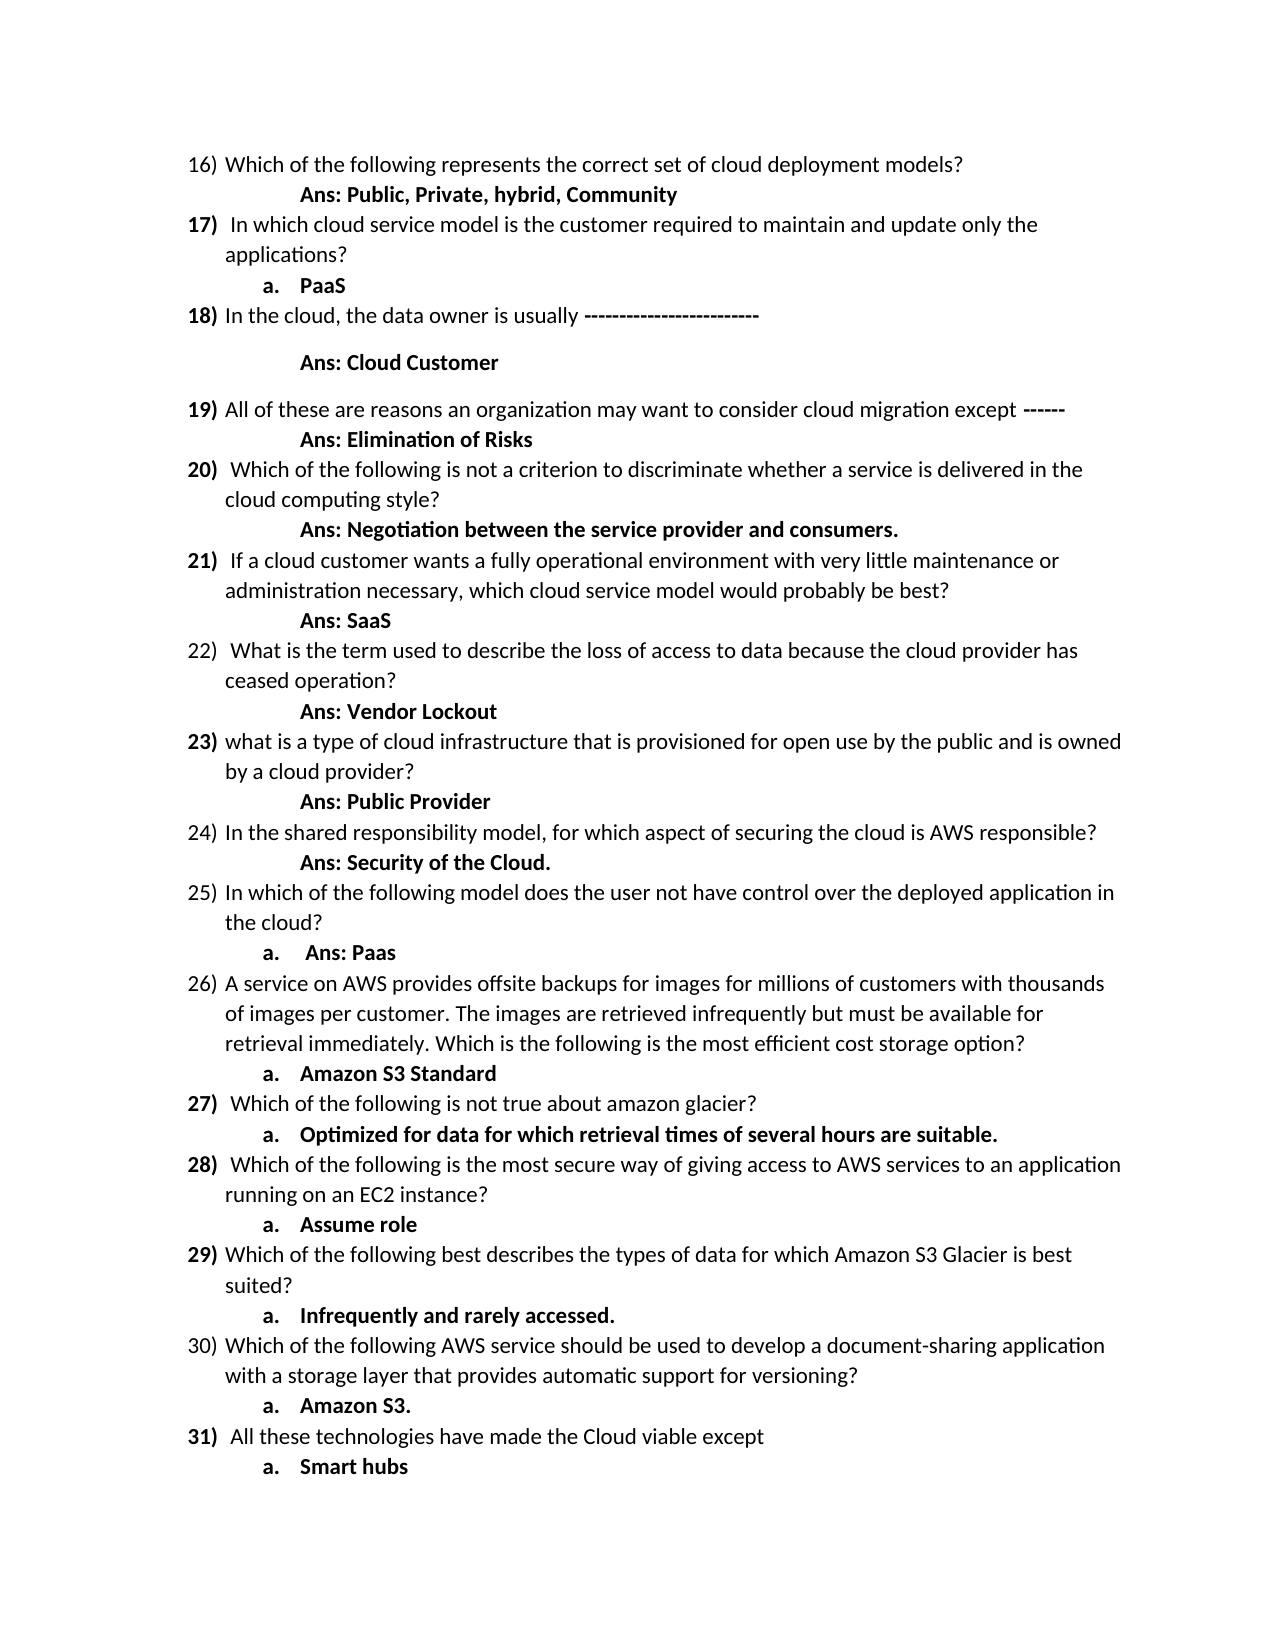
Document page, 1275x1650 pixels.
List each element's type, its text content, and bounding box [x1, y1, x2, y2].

list Smart hubs [262, 1452, 1125, 1480]
list All these technologies have made the Cloud viable except [187, 1422, 1125, 1450]
list PaaS [262, 271, 1125, 299]
list All of these are reasons an organization may want to consider cloud migration except ------ [187, 395, 1125, 423]
list Ans: Public Provider [300, 787, 1125, 816]
list Ans: Paas [262, 938, 1125, 967]
list Ans: Negotiation between the service provider and consumers. [300, 516, 1125, 544]
list Ans: Elimination of Risks [300, 425, 1125, 453]
list If a cloud customer wants a fully operational environment with very little maintenance or administration necessary, which cloud service model would probably be best? [187, 546, 1125, 604]
list Assume role [262, 1210, 1125, 1238]
list Which of the following AWS service should be used to develop a document-sharing application with a storage layer that provides automatic support for versioning? [187, 1331, 1125, 1389]
list Ans: Public, Private, hybrid, Community [300, 180, 1125, 208]
list What is the term used to describe the loss of access to data because the cloud provider has ceased operation? [187, 636, 1125, 695]
list Which of the following is the most secure way of giving access to AWS services to an application running on an EC2 instance? [187, 1150, 1125, 1208]
list Amazon S3 Standard [262, 1059, 1125, 1087]
list Optimized for data for which retrieval times of several hours are suitable. [262, 1120, 1125, 1148]
list A service on AWS provides offsite backups for images for millions of customers with thousands of images per customer. The images are retrieved infrequently but must be available for retrieval immediately. Which is the following is the most efficient cost storage option? [187, 969, 1125, 1057]
list what is a type of cloud infrastructure that is provisioned for open use by the public and is owned by a cloud provider? [187, 727, 1125, 785]
list Which of the following represents the correct set of cloud deployment models? [187, 150, 1125, 178]
list Ans: Vendor Lockout [300, 697, 1125, 725]
list Ans: SaaS [300, 606, 1125, 634]
list In the shared responsibility model, for which aspect of securing the cloud is AWS responsible? [187, 818, 1125, 846]
list Infrequently and rarely accessed. [262, 1301, 1125, 1329]
text Ans: Cloud Customer [300, 348, 1125, 376]
list Which of the following is not true about amazon glacier? [187, 1089, 1125, 1118]
list In which of the following model does the user not have control over the deployed application in the cloud? [187, 878, 1125, 936]
list Amazon S3. [262, 1392, 1125, 1420]
list Ans: Security of the Cloud. [300, 848, 1125, 876]
list In the cloud, the data owner is usually ------------------------- [187, 301, 1125, 329]
list Which of the following is not a criterion to discriminate whether a service is delivered in the cloud computing style? [187, 455, 1125, 513]
list In which cloud service model is the customer required to maintain and update only the applications? [187, 210, 1125, 269]
list Which of the following best describes the types of data for which Amazon S3 Glacier is best suited? [187, 1241, 1125, 1299]
